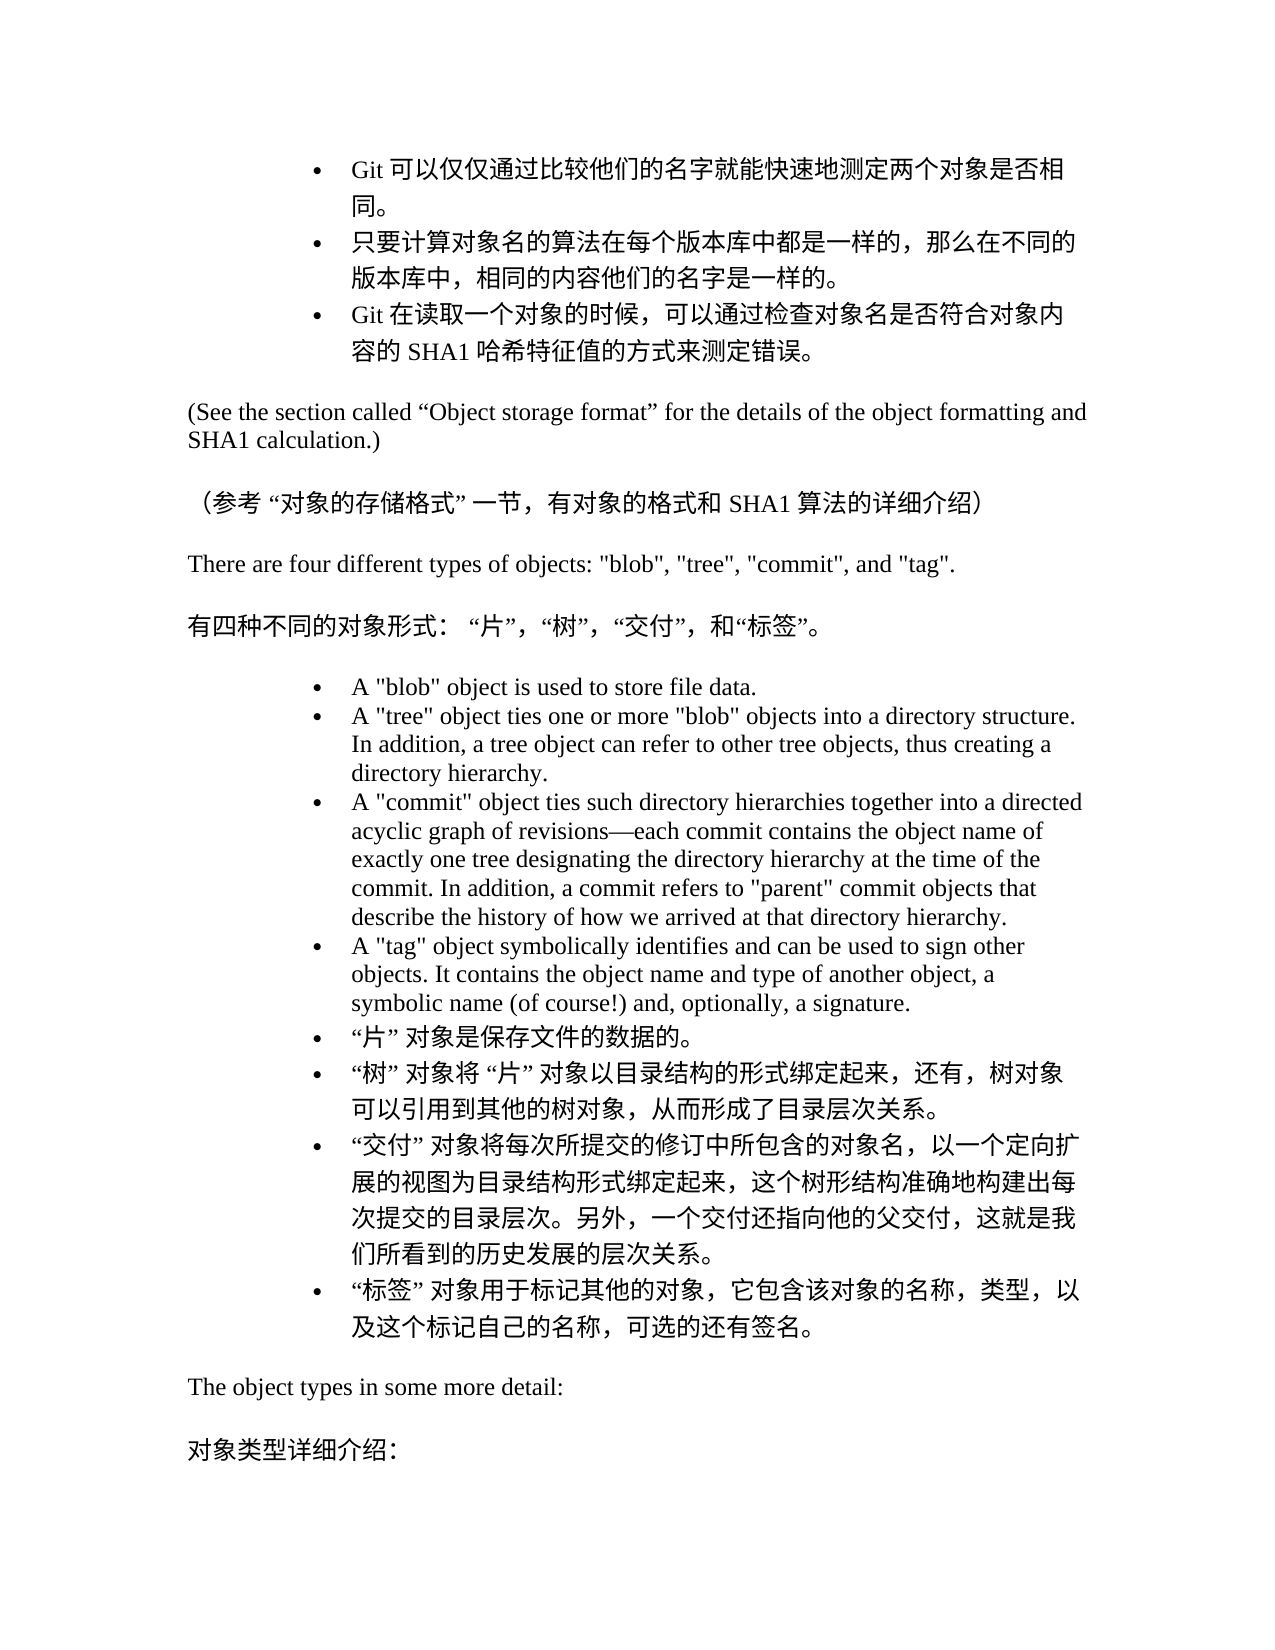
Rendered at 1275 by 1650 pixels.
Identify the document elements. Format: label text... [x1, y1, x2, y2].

list A "tree" object ties one or more "blob" objects into a directory structure. In addition, a tree object can refer to other tree objects, thus creating a directory hierarchy. [314, 701, 1087, 787]
list A "tag" object symbolically identifies and can be used to sign other objects. It contains the object name and type of another object, a symbolic name (of course!) and, optionally, a signature. [314, 931, 1087, 1017]
text 对象类型详细介绍： [187, 1430, 1087, 1467]
text There are four different types of objects: "blob", "tree", "commit", and "tag". [187, 549, 1087, 577]
text The object types in some more detail: [187, 1372, 1087, 1401]
list Git 可以仅仅通过比较他们的名字就能快速地测定两个对象是否相同。 [314, 150, 1087, 222]
list A "blob" object is used to store file data. [314, 672, 1087, 701]
list “标签” 对象用于标记其他的对象，它包含该对象的名称，类型，以及这个标记自己的名称，可选的还有签名。 [314, 1271, 1087, 1343]
text （参考 “对象的存储格式” 一节，有对象的格式和 SHA1 算法的详细介绍） [187, 483, 1087, 519]
list A "commit" object ties such directory hierarchies together into a directed acyclic graph of revisions—each commit contains the object name of exactly one tree designating the directory hierarchy at the time of the commit. In addition, a commit refers to "parent" commit objects that describe the history of how we arrived at that directory hierarchy. [314, 787, 1087, 931]
text 有四种不同的对象形式： “片”，“树”，“交付”，和“标签”。 [187, 607, 1087, 643]
list “片” 对象是保存文件的数据的。 [314, 1017, 1087, 1053]
text (See the section called “Object storage format” for the details of the object formatting and SHA1 calculation.) [187, 397, 1087, 454]
list “树” 对象将 “片” 对象以目录结构的形式绑定起来，还有，树对象可以引用到其他的树对象，从而形成了目录层次关系。 [314, 1053, 1087, 1126]
list “交付” 对象将每次所提交的修订中所包含的对象名，以一个定向扩展的视图为目录结构形式绑定起来，这个树形结构准确地构建出每次提交的目录层次。另外，一个交付还指向他的父交付，这就是我们所看到的历史发展的层次关系。 [314, 1126, 1087, 1271]
list Git 在读取一个对象的时候，可以通过检查对象名是否符合对象内容的 SHA1 哈希特征值的方式来测定错误。 [314, 295, 1087, 367]
list 只要计算对象名的算法在每个版本库中都是一样的，那么在不同的版本库中，相同的内容他们的名字是一样的。 [314, 222, 1087, 295]
